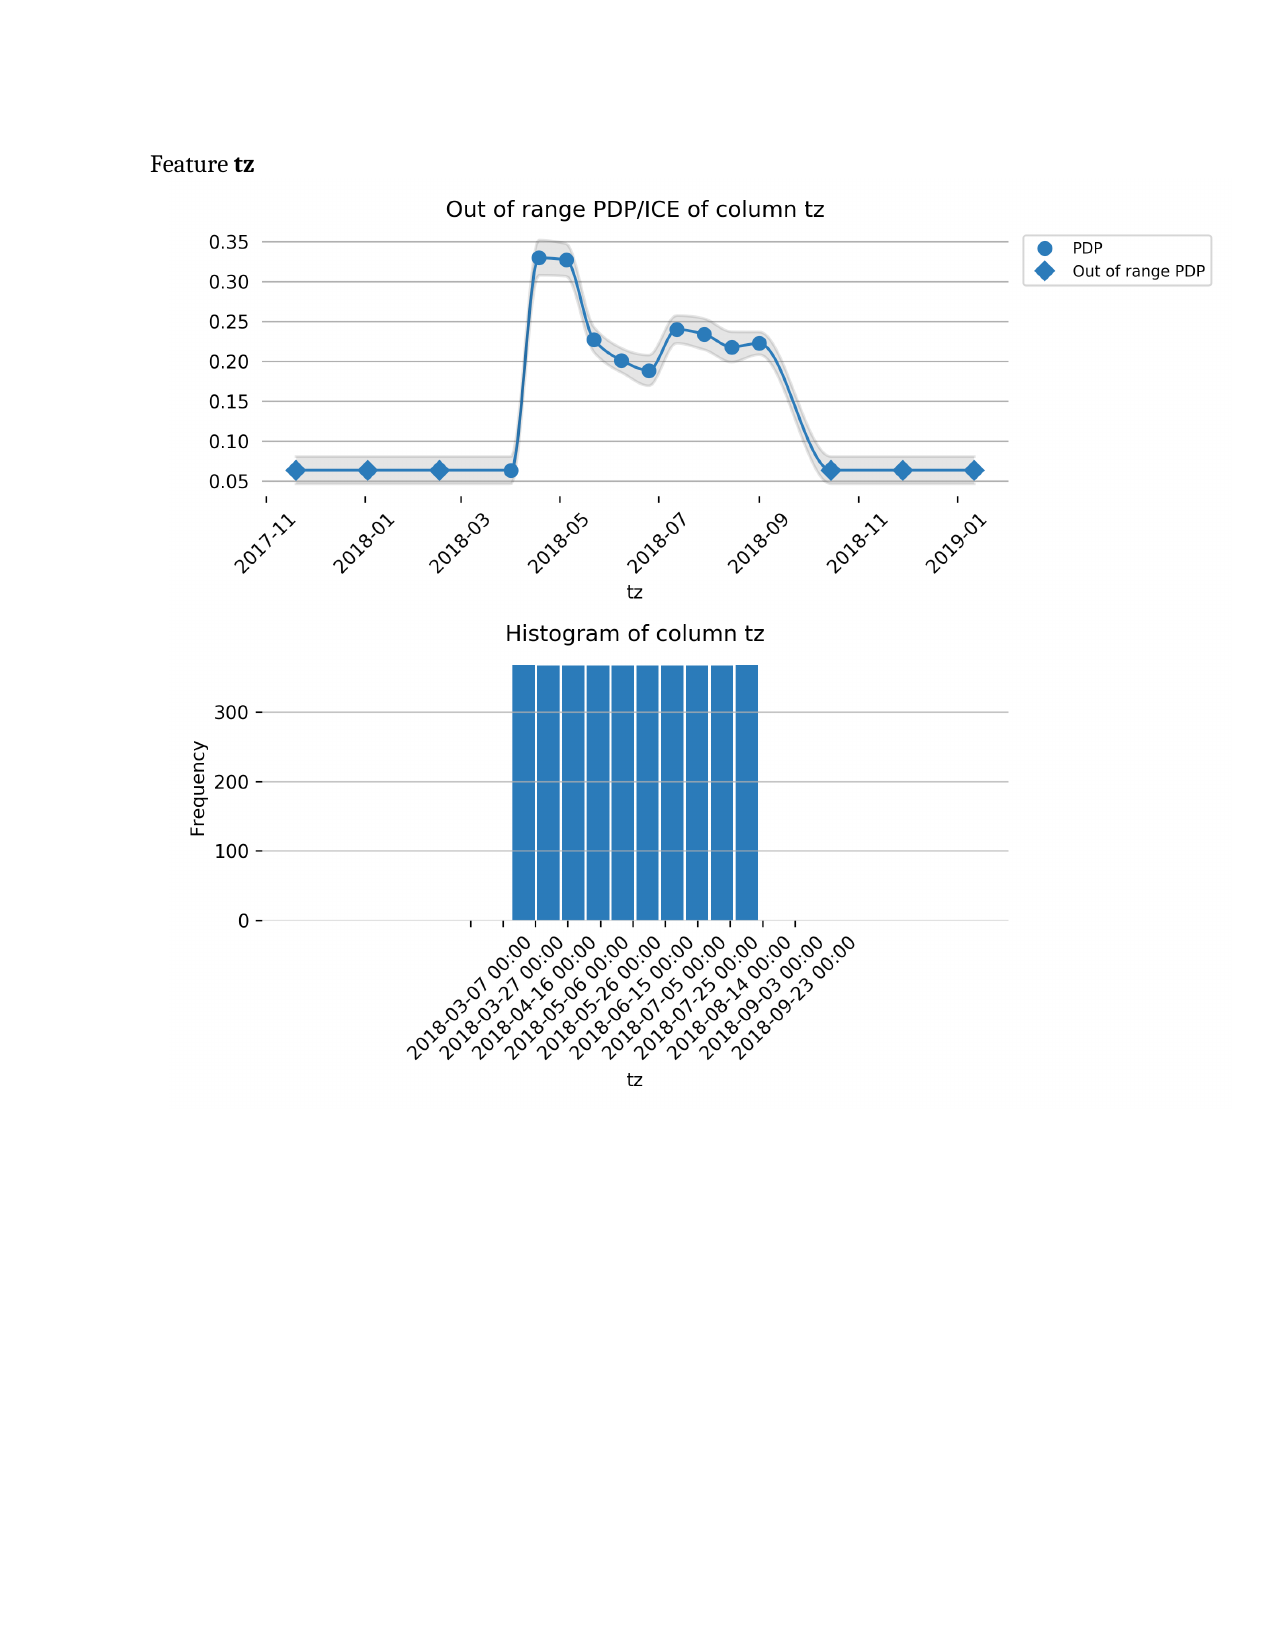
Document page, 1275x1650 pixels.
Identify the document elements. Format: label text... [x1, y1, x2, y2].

picture [168, 178, 1232, 1109]
